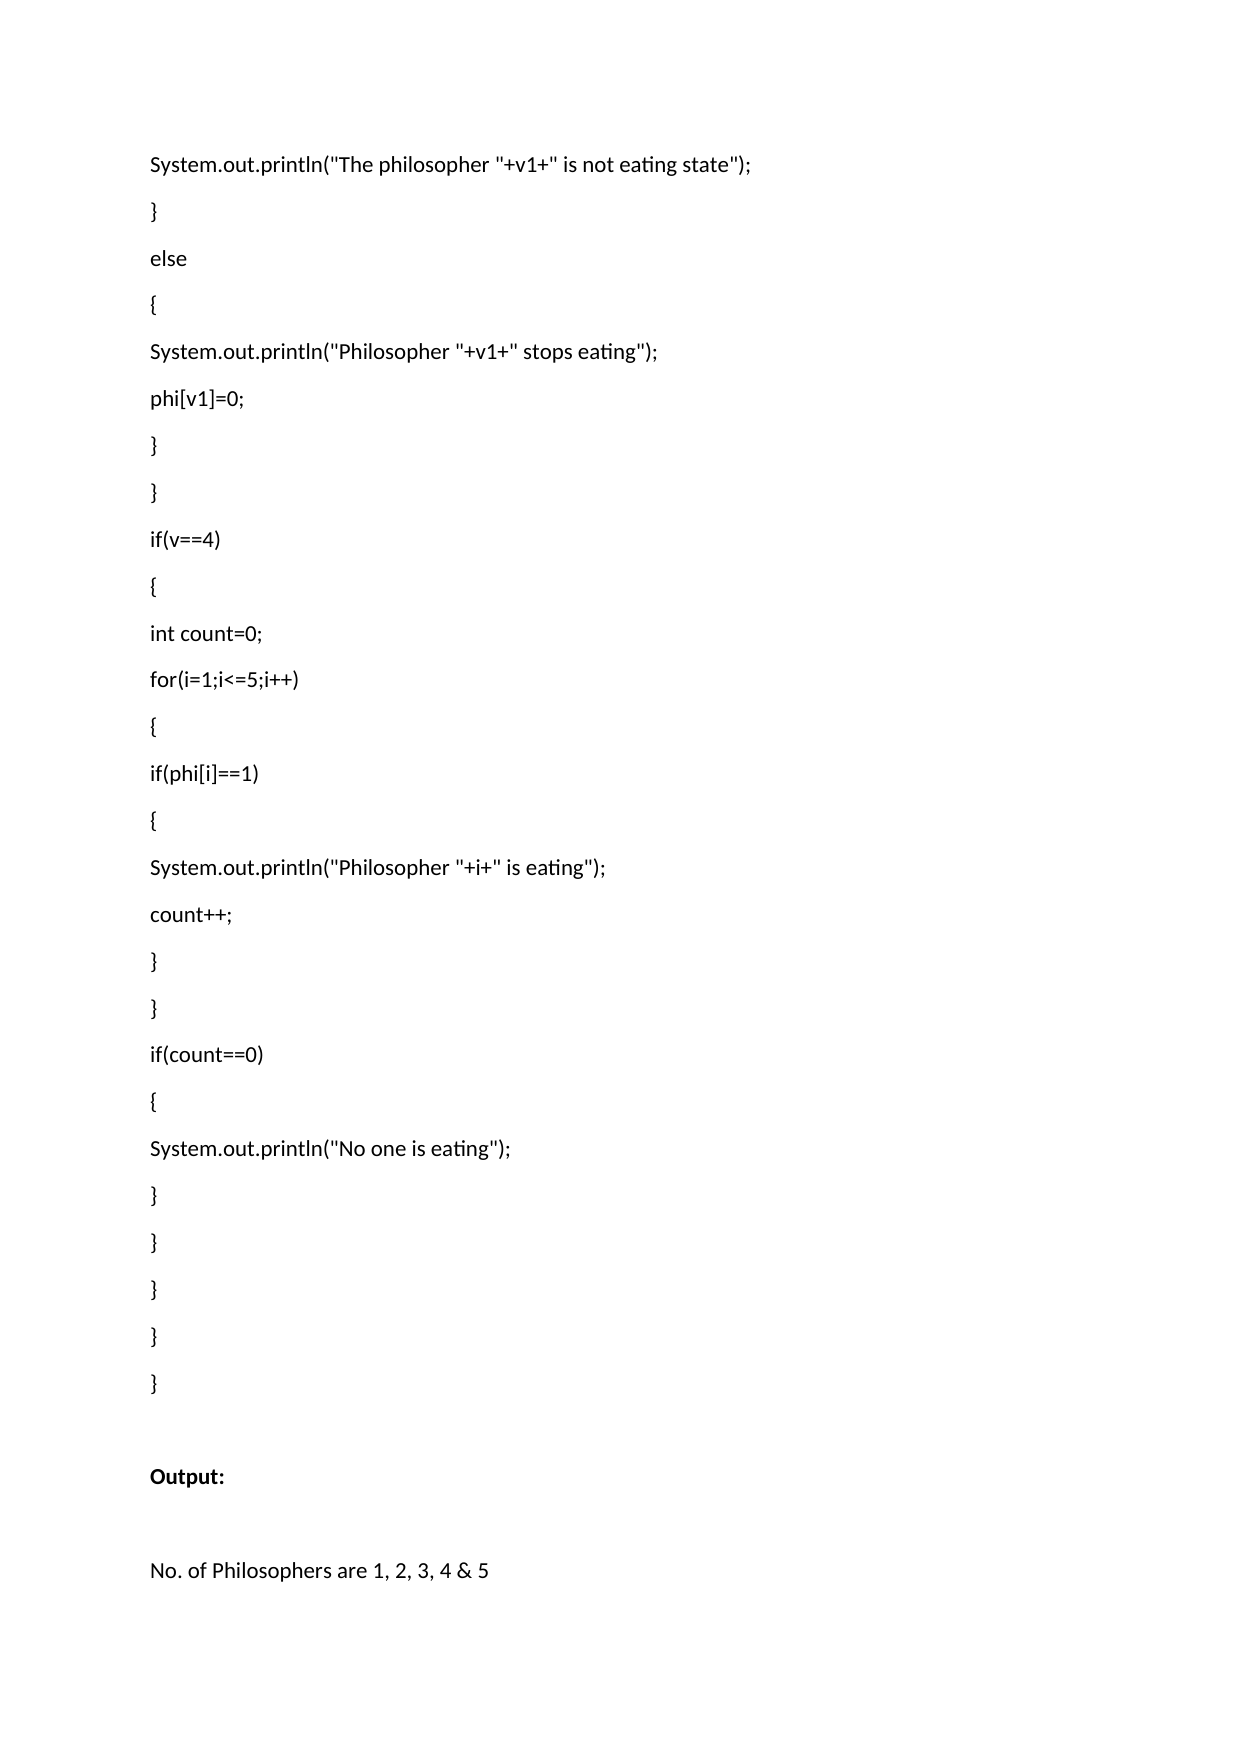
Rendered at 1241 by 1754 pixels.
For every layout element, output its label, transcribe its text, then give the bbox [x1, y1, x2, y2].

text System.out.println("Philosopher "+i+" is eating"); [150, 853, 1090, 881]
text if(phi[i]==1) [150, 759, 1090, 787]
text System.out.println("No one is eating"); [150, 1134, 1090, 1162]
text } [150, 1228, 1090, 1256]
text phi[v1]=0; [150, 384, 1090, 412]
text } [150, 994, 1090, 1022]
text if(v==4) [150, 525, 1090, 553]
text } [150, 1275, 1090, 1303]
text Output: [150, 1462, 1090, 1491]
text System.out.println("Philosopher "+v1+" stops eating"); [150, 337, 1090, 366]
text int count=0; [150, 619, 1090, 647]
text No. of Philosophers are 1, 2, 3, 4 & 5 [150, 1556, 1090, 1584]
text { [150, 806, 1090, 834]
text else [150, 244, 1090, 272]
text { [150, 291, 1090, 319]
text } [150, 478, 1090, 506]
text } [150, 1181, 1090, 1209]
text } [150, 1322, 1090, 1350]
text } [150, 1369, 1090, 1397]
text System.out.println("The philosopher "+v1+" is not eating state"); [150, 150, 1090, 178]
text { [150, 572, 1090, 600]
text } [150, 431, 1090, 459]
text } [150, 197, 1090, 225]
text { [150, 712, 1090, 741]
text } [150, 947, 1090, 975]
text for(i=1;i<=5;i++) [150, 666, 1090, 694]
text { [150, 1087, 1090, 1116]
text if(count==0) [150, 1041, 1090, 1069]
text count++; [150, 900, 1090, 928]
